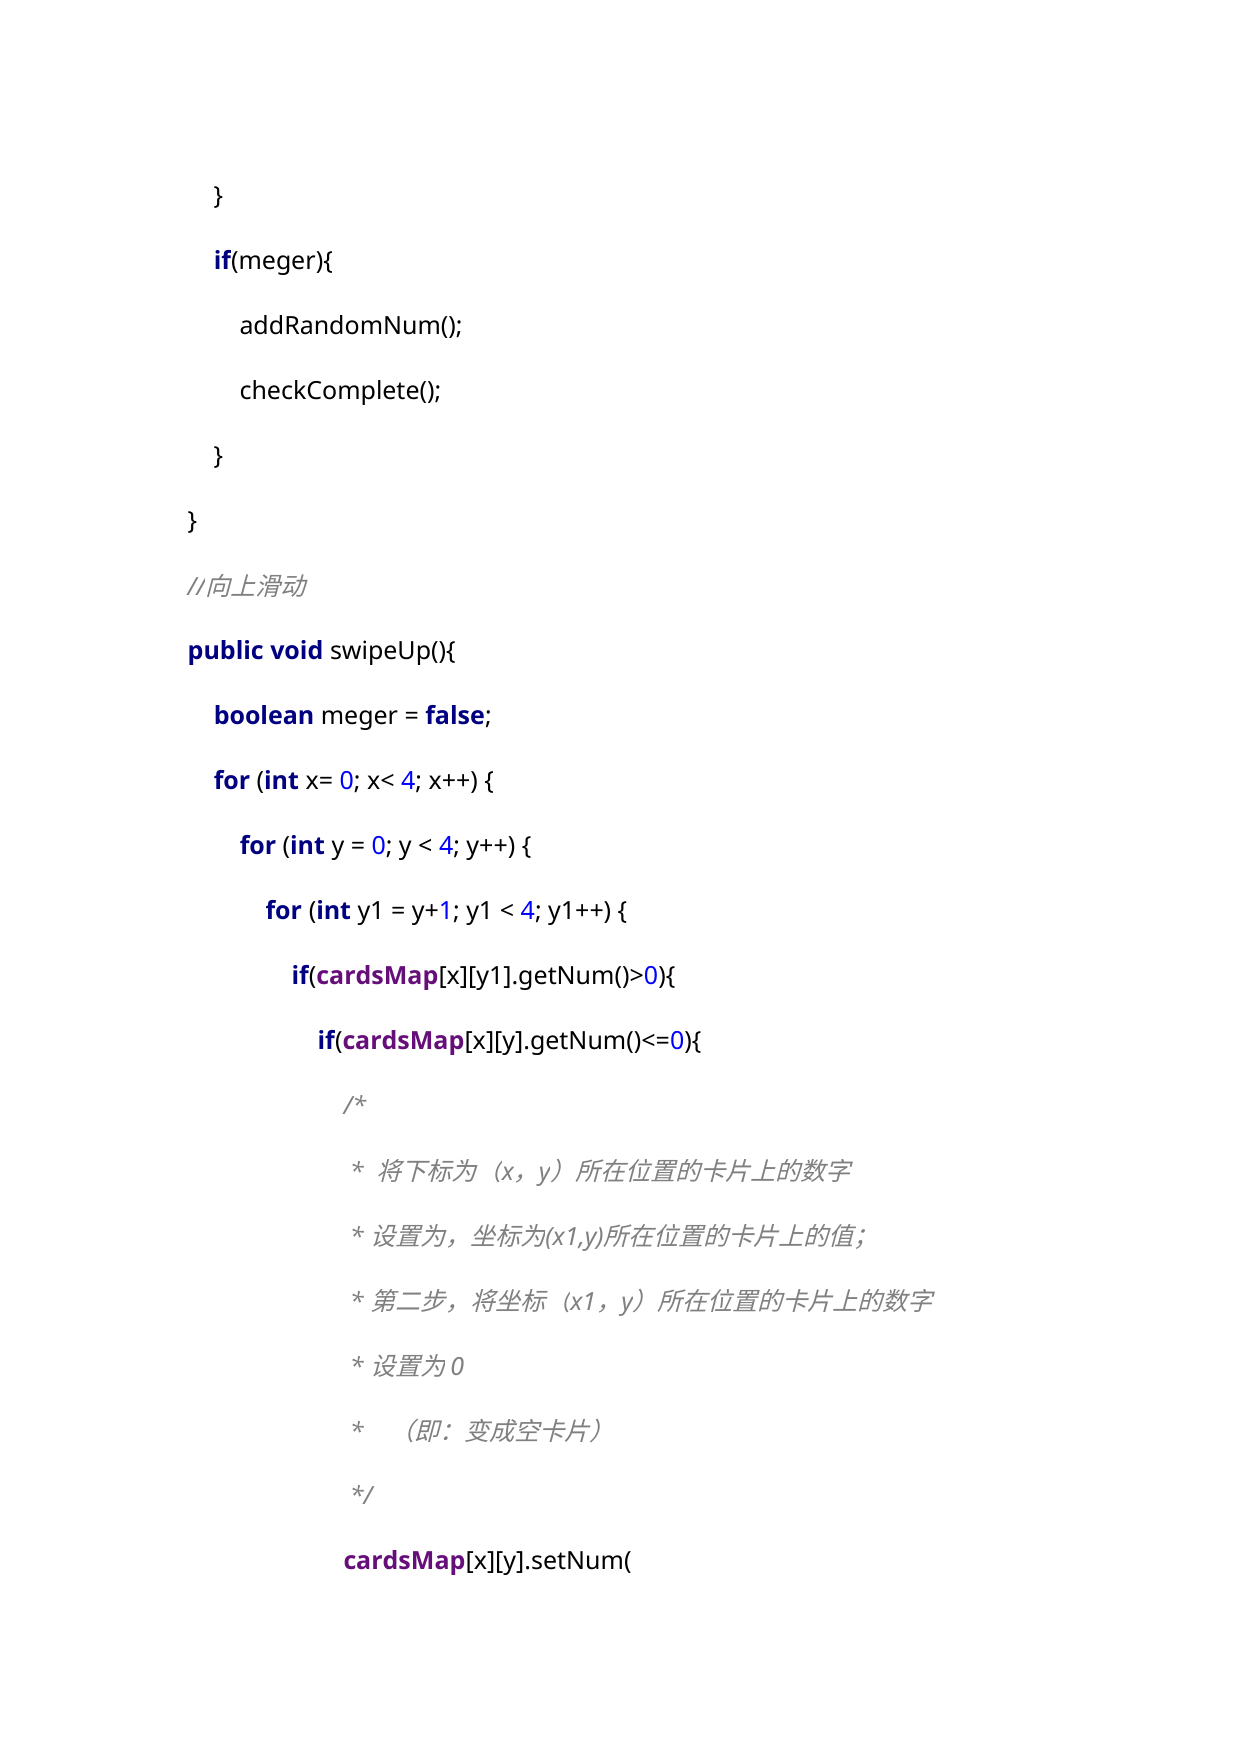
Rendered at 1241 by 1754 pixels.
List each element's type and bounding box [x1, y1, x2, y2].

text [187, 162, 1053, 1592]
